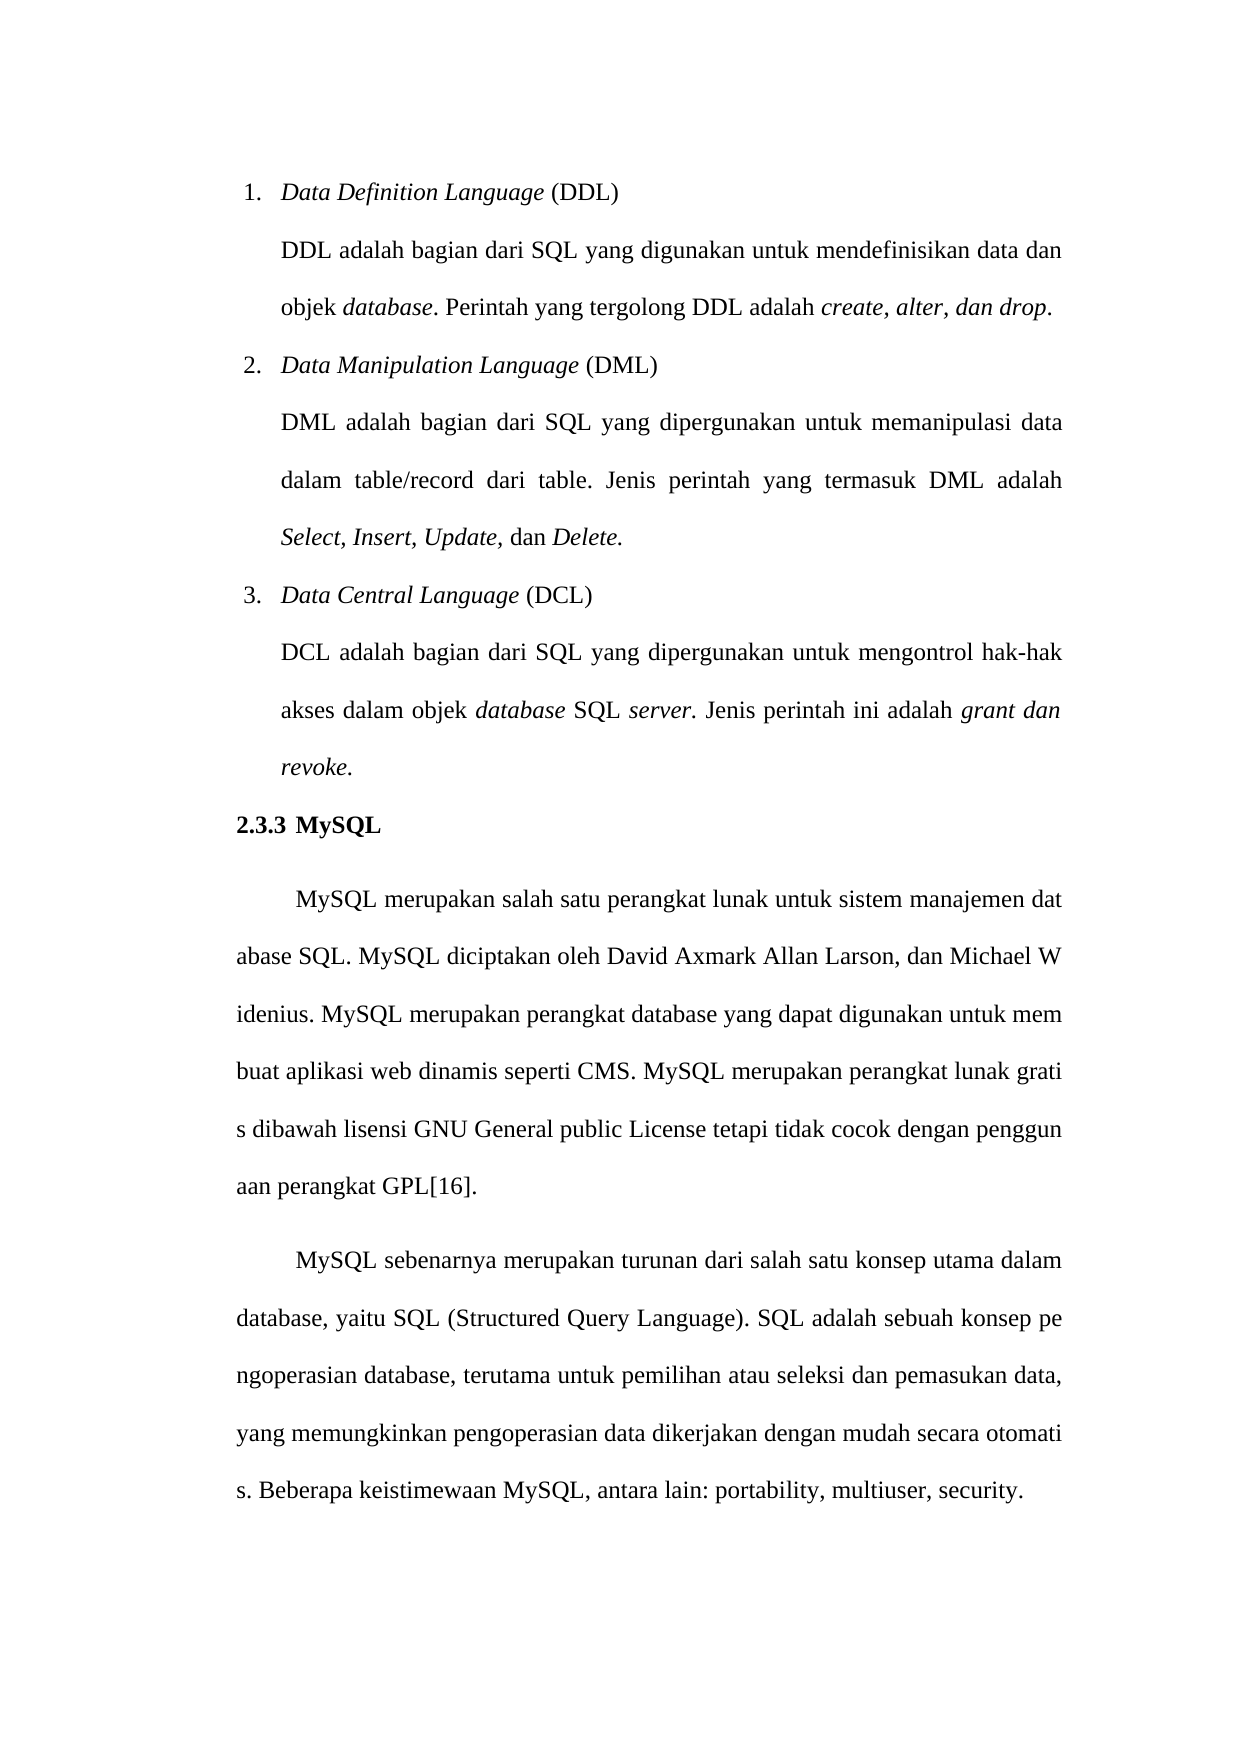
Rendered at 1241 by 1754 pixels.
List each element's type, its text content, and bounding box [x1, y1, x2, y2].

list DDL adalah bagian dari SQL yang digunakan untuk mendefinisikan data dan objek database. Perintah yang tergolong DDL adalah create, alter, dan drop. [281, 235, 1063, 321]
list MySQL [236, 810, 1063, 838]
text MySQL merupakan salah satu perangkat lunak untuk sistem manajemen database SQL. MySQL diciptakan oleh David Axmark Allan Larson, dan Michael Widenius. MySQL merupakan perangkat database yang dapat digunakan untuk membuat aplikasi web dinamis seperti CMS. MySQL merupakan perangkat lunak gratis dibawah lisensi GNU General public License tetapi tidak cocok dengan penggunaan perangkat GPL[16]. [236, 884, 1063, 1200]
list Data Definition Language (DDL) [243, 177, 1063, 206]
list DCL adalah bagian dari SQL yang dipergunakan untuk mengontrol hak-hak akses dalam objek database SQL server. Jenis perintah ini adalah grant dan revoke. [281, 637, 1063, 781]
text MySQL sebenarnya merupakan turunan dari salah satu konsep utama dalam database, yaitu SQL (Structured Query Language). SQL adalah sebuah konsep pengoperasian database, terutama untuk pemilihan atau seleksi dan pemasukan data, yang memungkinkan pengoperasian data dikerjakan dengan mudah secara otomatis. Beberapa keistimewaan MySQL, antara lain: portability, multiuser, security. [236, 1246, 1063, 1504]
list Data Manipulation Language (DML) [243, 350, 1063, 378]
list DML adalah bagian dari SQL yang dipergunakan untuk memanipulasi data dalam table/record dari table. Jenis perintah yang termasuk DML adalah Select, Insert, Update, dan Delete. [281, 407, 1063, 551]
list Data Central Language (DCL) [243, 580, 1063, 608]
